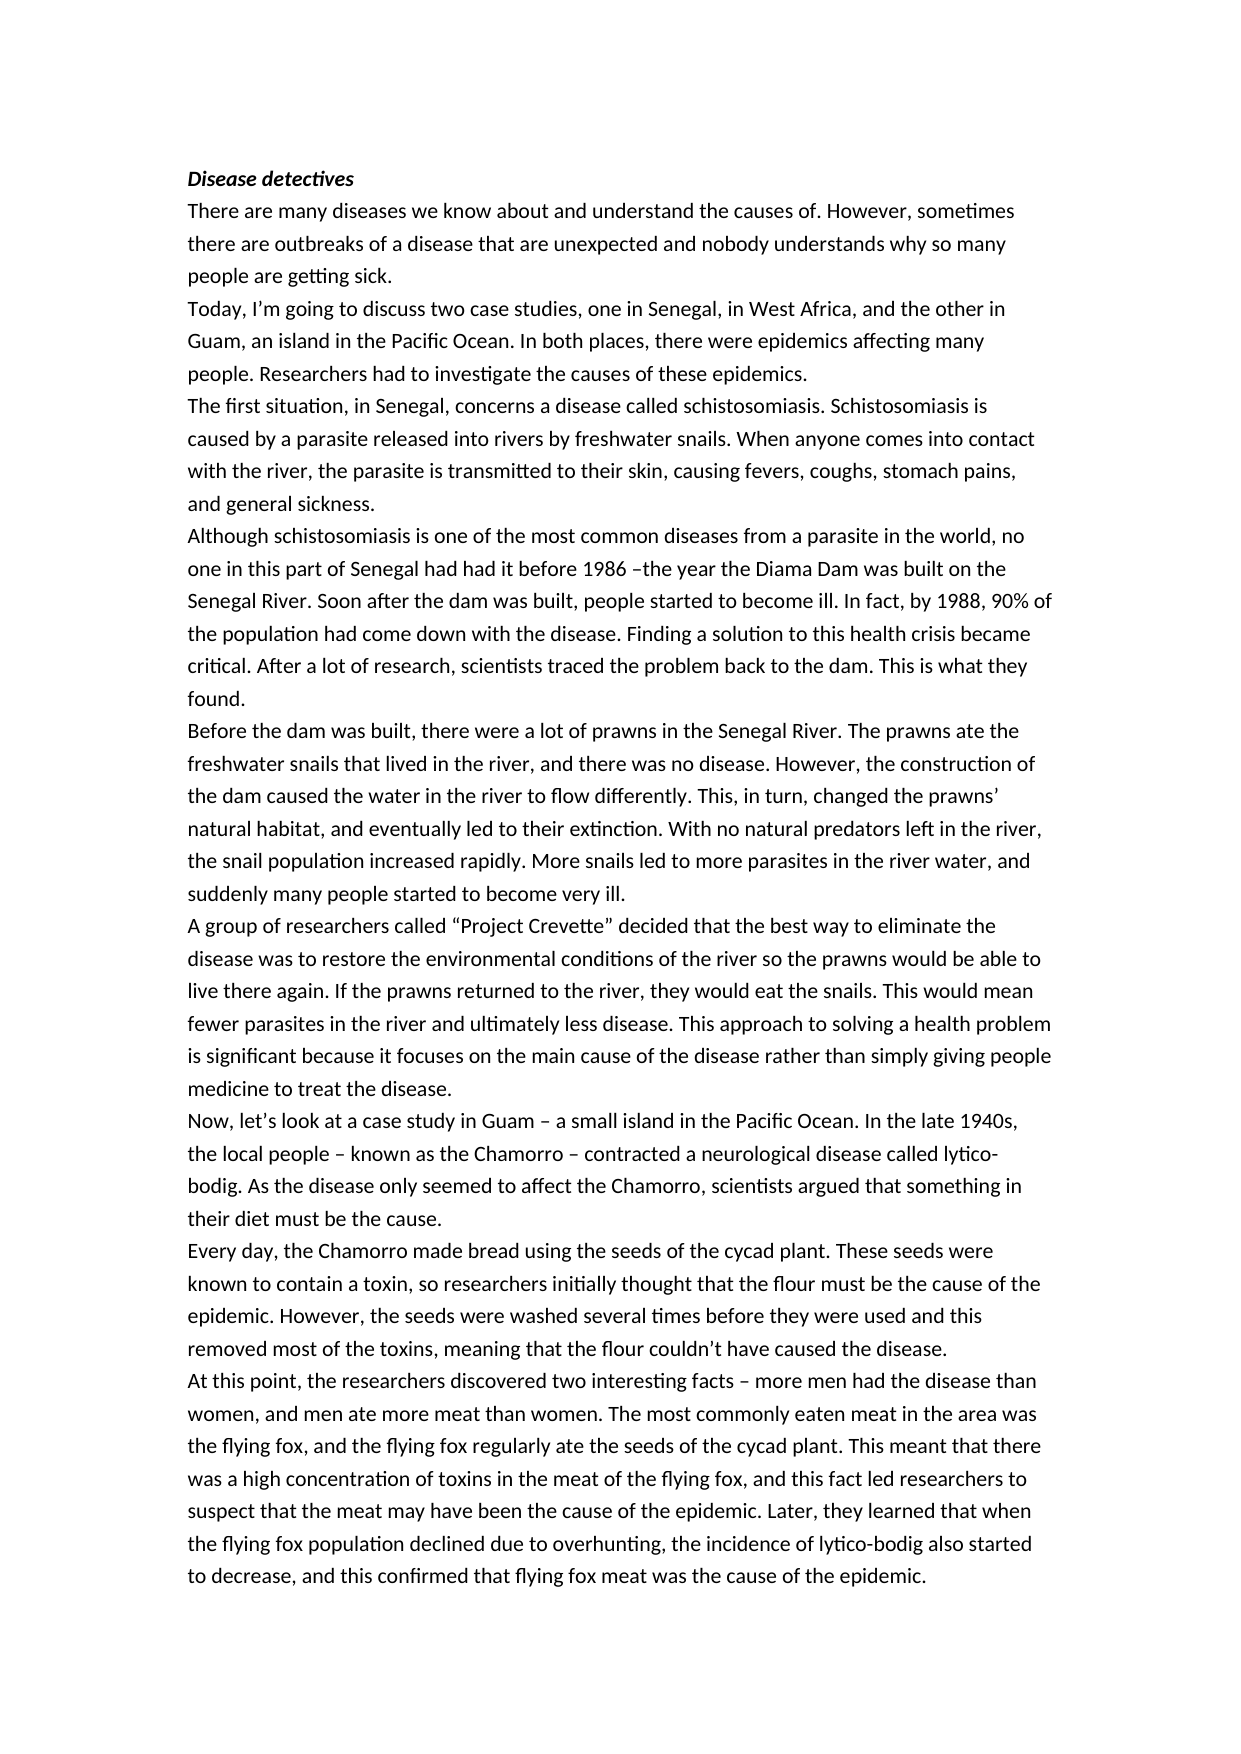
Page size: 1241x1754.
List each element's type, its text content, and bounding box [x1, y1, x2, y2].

text At this point, the researchers discovered two interesting facts – more men had the disease than women, and men ate more meat than women. The most commonly eaten meat in the area was the flying fox, and the flying fox regularly ate the seeds of the cycad plant. This meant that there was a high concentration of toxins in the meat of the flying fox, and this fact led researchers to suspect that the meat may have been the cause of the epidemic. Later, they learned that when the flying fox population declined due to overhunting, the incidence of lytico-bodig also started to decrease, and this confirmed that flying fox meat was the cause of the epidemic. [187, 1364, 1053, 1592]
text Before the dam was built, there were a lot of prawns in the Senegal River. The prawns ate the freshwater snails that lived in the river, and there was no disease. However, the construction of the dam caused the water in the river to flow differently. This, in turn, changed the prawns’ natural habitat, and eventually led to their extinction. With no natural predators left in the river, the snail population increased rapidly. More snails led to more parasites in the river water, and suddenly many people started to become very ill. [187, 714, 1053, 909]
text Now, let’s look at a case study in Guam – a small island in the Pacific Ocean. In the late 1940s, the local people – known as the Chamorro – contracted a neurological disease called lytico-bodig. As the disease only seemed to affect the Chamorro, scientists argued that something in their diet must be the cause. [187, 1104, 1053, 1234]
text Disease detectives [187, 162, 1053, 194]
text Although schistosomiasis is one of the most common diseases from a parasite in the world, no one in this part of Senegal had had it before 1986 –the year the Diama Dam was built on the Senegal River. Soon after the dam was built, people started to become ill. In fact, by 1988, 90% of the population had come down with the disease. Finding a solution to this health crisis became critical. After a lot of research, scientists traced the problem back to the dam. This is what they found. [187, 519, 1053, 714]
text The first situation, in Senegal, concerns a disease called schistosomiasis. Schistosomiasis is caused by a parasite released into rivers by freshwater snails. When anyone comes into contact with the river, the parasite is transmitted to their skin, causing fevers, coughs, stomach pains, and general sickness. [187, 389, 1053, 519]
text Today, I’m going to discuss two case studies, one in Senegal, in West Africa, and the other in Guam, an island in the Pacific Ocean. In both places, there were epidemics affecting many people. Researchers had to investigate the causes of these epidemics. [187, 292, 1053, 389]
text There are many diseases we know about and understand the causes of. However, sometimes there are outbreaks of a disease that are unexpected and nobody understands why so many people are getting sick. [187, 194, 1053, 292]
text A group of researchers called “Project Crevette” decided that the best way to eliminate the disease was to restore the environmental conditions of the river so the prawns would be able to live there again. If the prawns returned to the river, they would eat the snails. This would mean fewer parasites in the river and ultimately less disease. This approach to solving a health problem is significant because it focuses on the main cause of the disease rather than simply giving people medicine to treat the disease. [187, 909, 1053, 1104]
text Every day, the Chamorro made bread using the seeds of the cycad plant. These seeds were known to contain a toxin, so researchers initially thought that the flour must be the cause of the epidemic. However, the seeds were washed several times before they were used and this removed most of the toxins, meaning that the flour couldn’t have caused the disease. [187, 1234, 1053, 1364]
